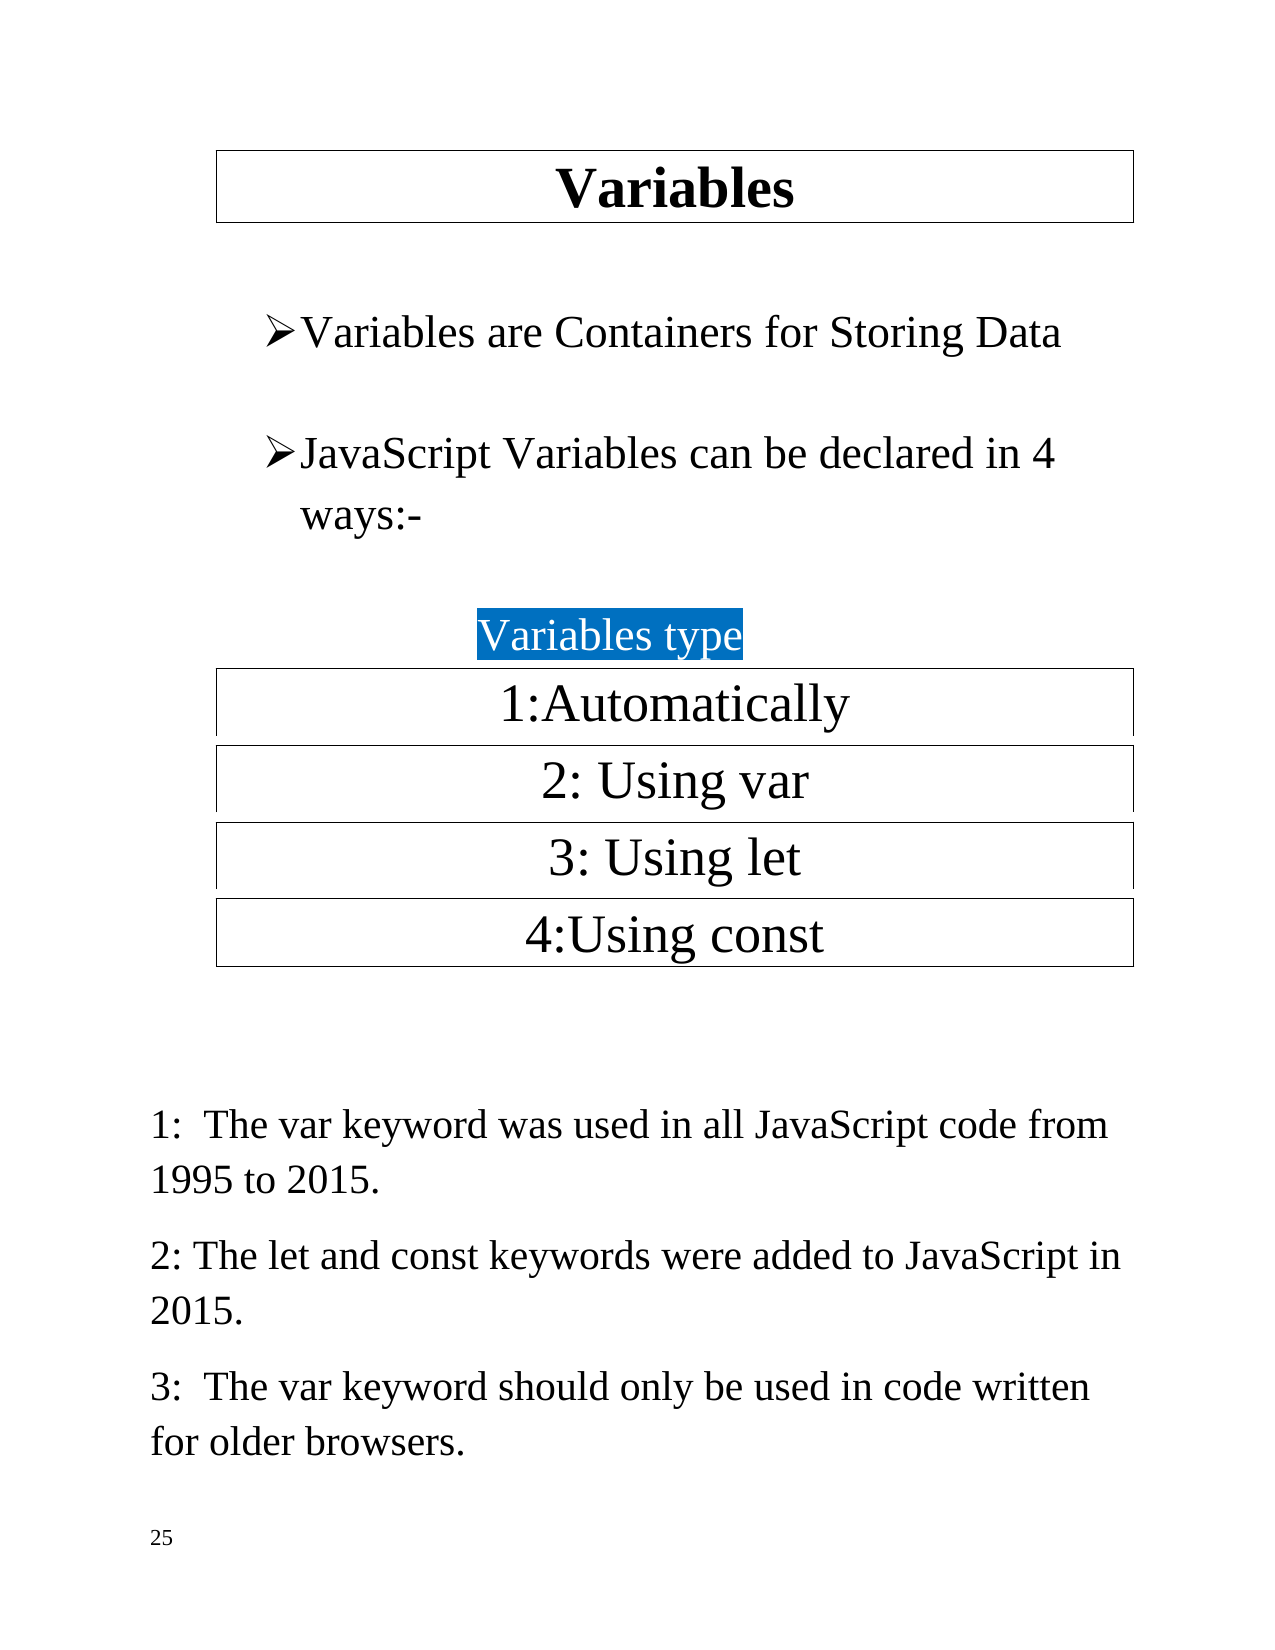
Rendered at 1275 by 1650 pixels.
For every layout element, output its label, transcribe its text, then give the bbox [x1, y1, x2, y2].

list 2: Using var [217, 746, 1133, 812]
list 3: Using let [217, 823, 1133, 889]
text 2: The let and const keywords were added to JavaScript in 2015. [150, 1230, 1125, 1333]
list Variables [217, 151, 1133, 222]
list 1:Automatically [217, 669, 1133, 736]
list Variables are Containers for Storing Data [262, 305, 1125, 358]
text 3: The var keyword should only be used in code written for older browsers. [150, 1361, 1125, 1464]
list 4:Using const [217, 899, 1133, 966]
list JavaScript Variables can be declared in 4 ways:- [262, 426, 1125, 539]
text 1: The var keyword was used in all JavaScript code from 1995 to 2015. [150, 1099, 1125, 1202]
list Variables type [225, 607, 1125, 660]
